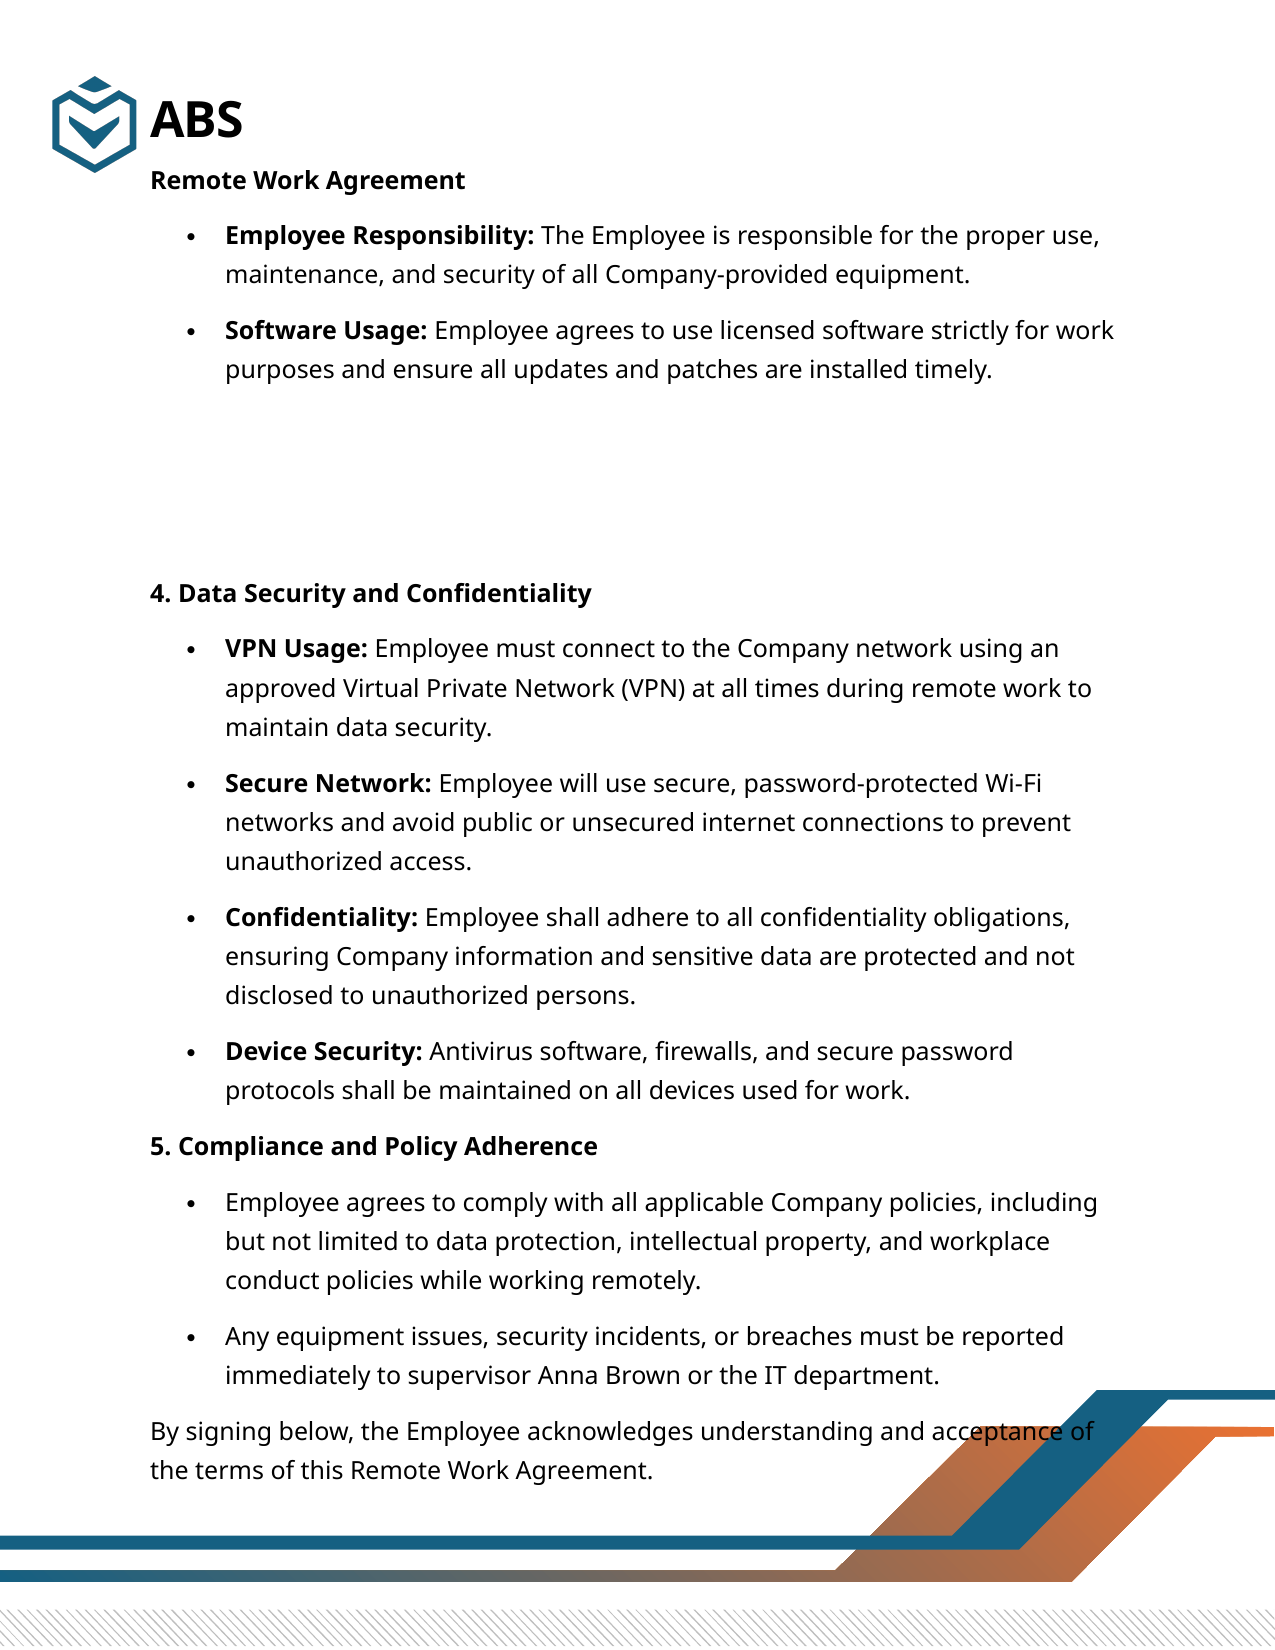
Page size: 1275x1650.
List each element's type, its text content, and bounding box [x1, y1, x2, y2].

list Software Usage: Employee agrees to use licensed software strictly for work purposes and ensure all updates and patches are installed timely. [187, 313, 1125, 386]
list VPN Usage: Employee must connect to the Company network using an approved Virtual Private Network (VPN) at all times during remote work to maintain data security. [187, 631, 1125, 743]
list Confidentiality: Employee shall adhere to all confidentiality obligations, ensuring Company information and sensitive data are protected and not disclosed to unauthorized persons. [187, 899, 1125, 1012]
list Device Security: Antivirus software, firewalls, and secure password protocols shall be maintained on all devices used for work. [187, 1034, 1125, 1107]
text 5. Compliance and Policy Adherence [150, 1129, 1125, 1163]
list Any equipment issues, security incidents, or breaches must be reported immediately to supervisor Anna Brown or the IT department. [187, 1319, 1125, 1392]
list Secure Network: Employee will use secure, password-protected Wi-Fi networks and avoid public or unsecured internet connections to prevent unauthorized access. [187, 765, 1125, 878]
picture [52, 76, 137, 173]
list Employee agrees to comply with all applicable Company policies, including but not limited to data protection, intellectual property, and workplace conduct policies while working remotely. [187, 1184, 1125, 1297]
text 4. Data Security and Confidentiality [150, 575, 1125, 609]
list Employee Responsibility: The Employee is responsible for the proper use, maintenance, and security of all Company-provided equipment. [187, 218, 1125, 291]
text By signing below, the Employee acknowledges understanding and acceptance of the terms of this Remote Work Agreement. [150, 1414, 1125, 1487]
